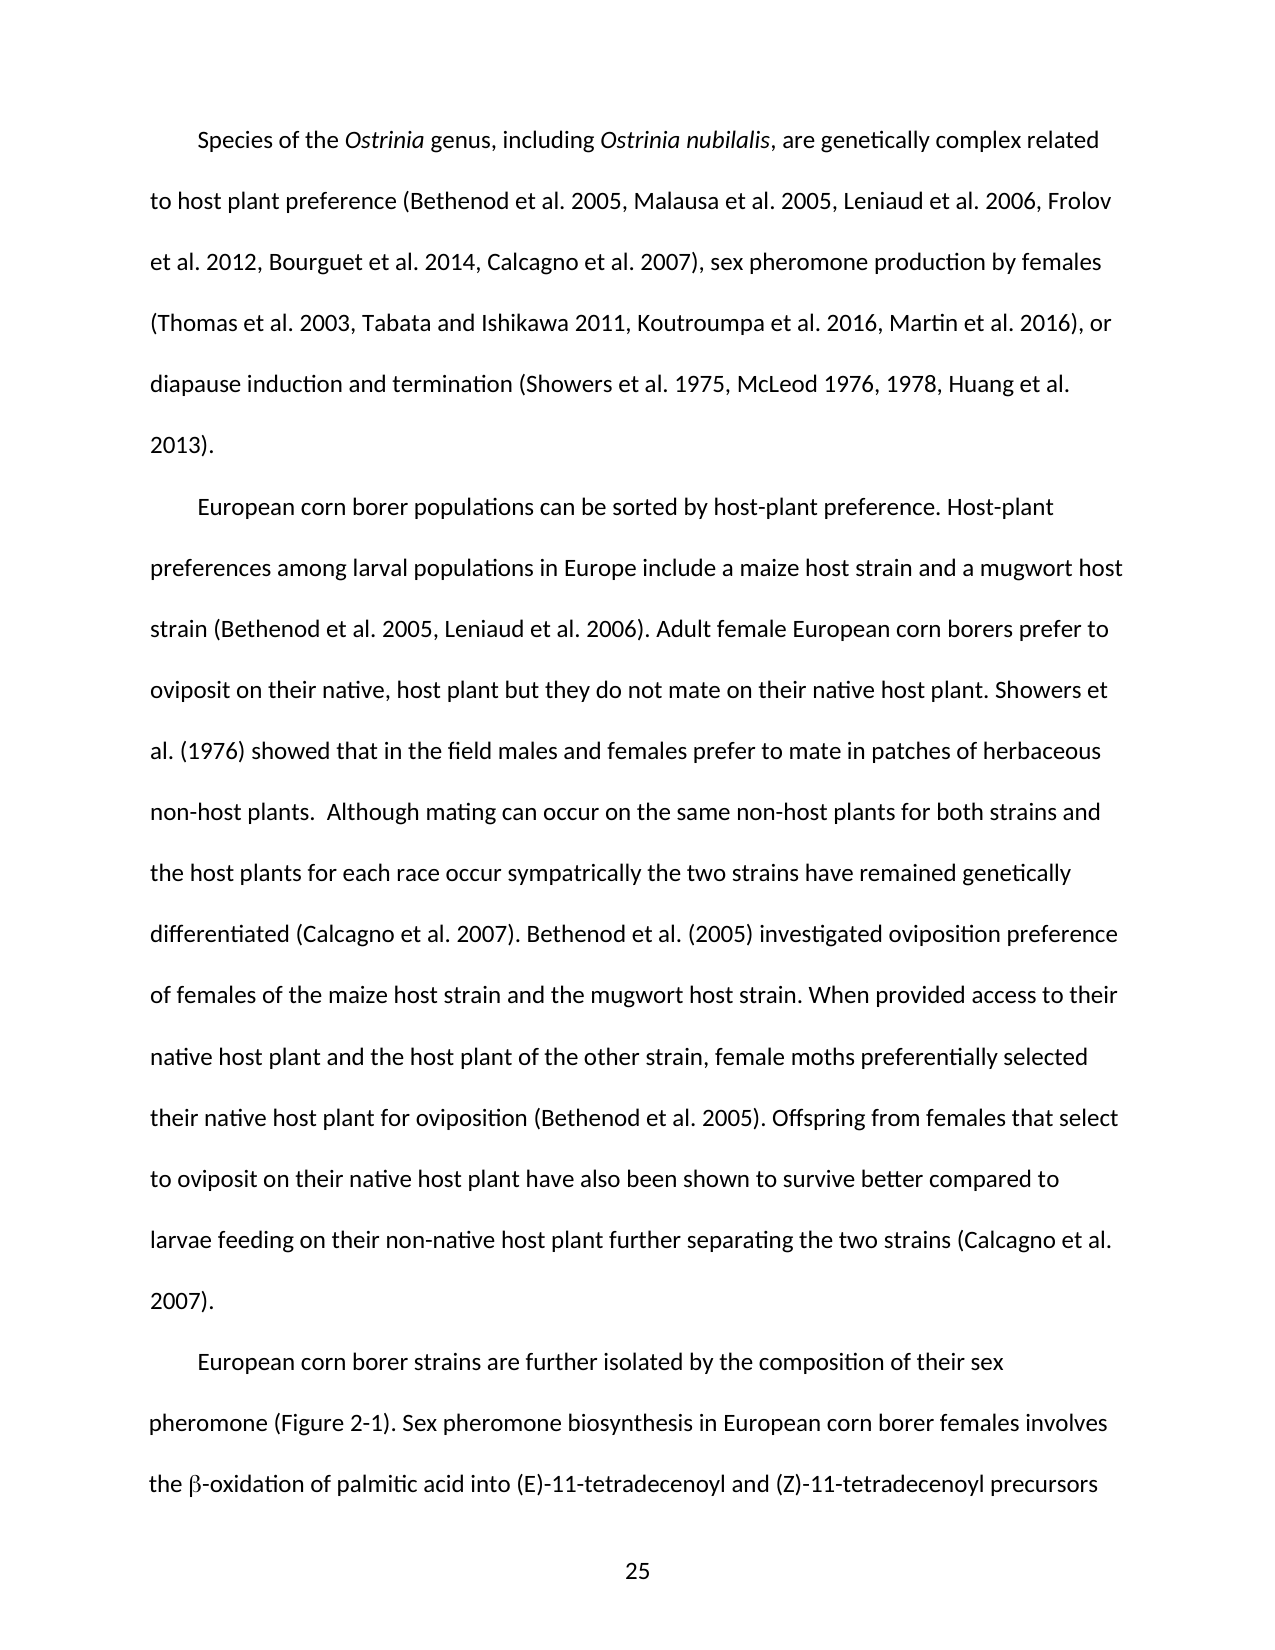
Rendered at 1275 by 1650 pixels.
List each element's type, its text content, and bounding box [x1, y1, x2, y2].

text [148, 1346, 1124, 1499]
text European corn borer populations can be sorted by host-plant preference. Host-plant preferences among larval populations in Europe include a maize host strain and a mugwort host strain (Bethenod et al. 2005, Leniaud et al. 2006). Adult female European corn borers prefer to oviposit on their native, host plant but they do not mate on their native host plant. Showers et al. (1976) showed that in the field males and females prefer to mate in patches of herbaceous non-host plants. Although mating can occur on the same non-host plants for both strains and the host plants for each race occur sympatrically the two strains have remained genetically differentiated (Calcagno et al. 2007). Bethenod et al. (2005) investigated oviposition preference of females of the maize host strain and the mugwort host strain. When provided access to their native host plant and the host plant of the other strain, female moths preferentially selected their native host plant for oviposition (Bethenod et al. 2005). Offspring from females that select to oviposit on their native host plant have also been shown to survive better compared to larvae feeding on their non-native host plant further separating the two strains (Calcagno et al. 2007). [150, 491, 1124, 1315]
text Species of the Ostrinia genus, including Ostrinia nubilalis, are genetically complex related to host plant preference (Bethenod et al. 2005, Malausa et al. 2005, Leniaud et al. 2006, Frolov et al. 2012, Bourguet et al. 2014, Calcagno et al. 2007), sex pheromone production by females (Thomas et al. 2003, Tabata and Ishikawa 2011, Koutroumpa et al. 2016, Martin et al. 2016), or diapause induction and termination (Showers et al. 1975, McLeod 1976, 1978, Huang et al. 2013). [150, 124, 1124, 460]
